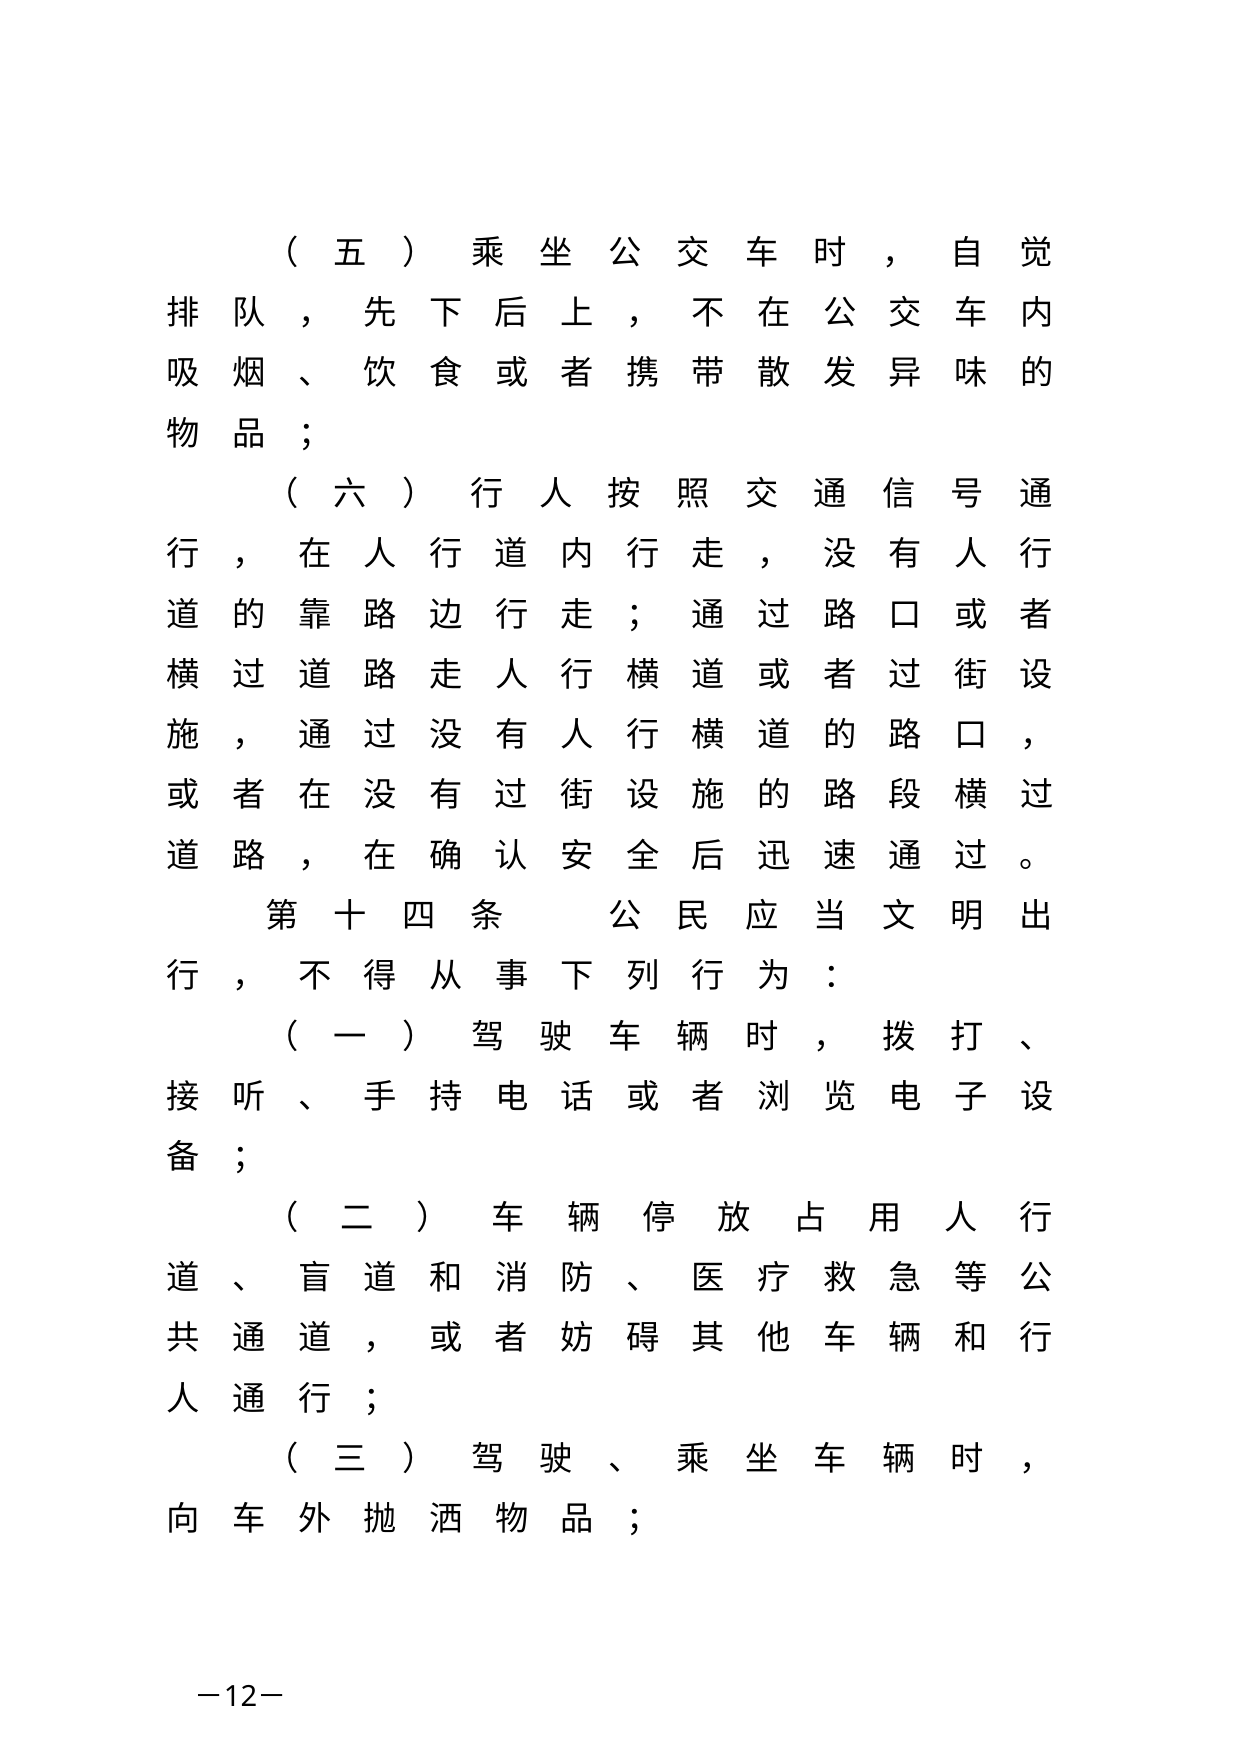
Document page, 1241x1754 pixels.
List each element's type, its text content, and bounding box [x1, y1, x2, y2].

text （二）车辆停放占用人行道、盲道和消防、医疗救急等公共通道，或者妨碍其他车辆和行人通行； [167, 1184, 1085, 1426]
text （三）驾驶、乘坐车辆时，向车外抛洒物品； [167, 1426, 1085, 1546]
text （六）行人按照交通信号通行，在人行道内行走，没有人行道的靠路边行走；通过路口或者横过道路走人行横道或者过街设施，通过没有人行横道的路口，或者在没有过街设施的路段横过道路，在确认安全后迅速通过。 [167, 461, 1085, 883]
text 第十四条 公民应当文明出行，不得从事下列行为： [167, 883, 1085, 1003]
text （一）驾驶车辆时，拨打、接听、手持电话或者浏览电子设备； [167, 1003, 1085, 1184]
text （五）乘坐公交车时，自觉排队，先下后上，不在公交车内吸烟、饮食或者携带散发异味的物品； [167, 219, 1085, 461]
